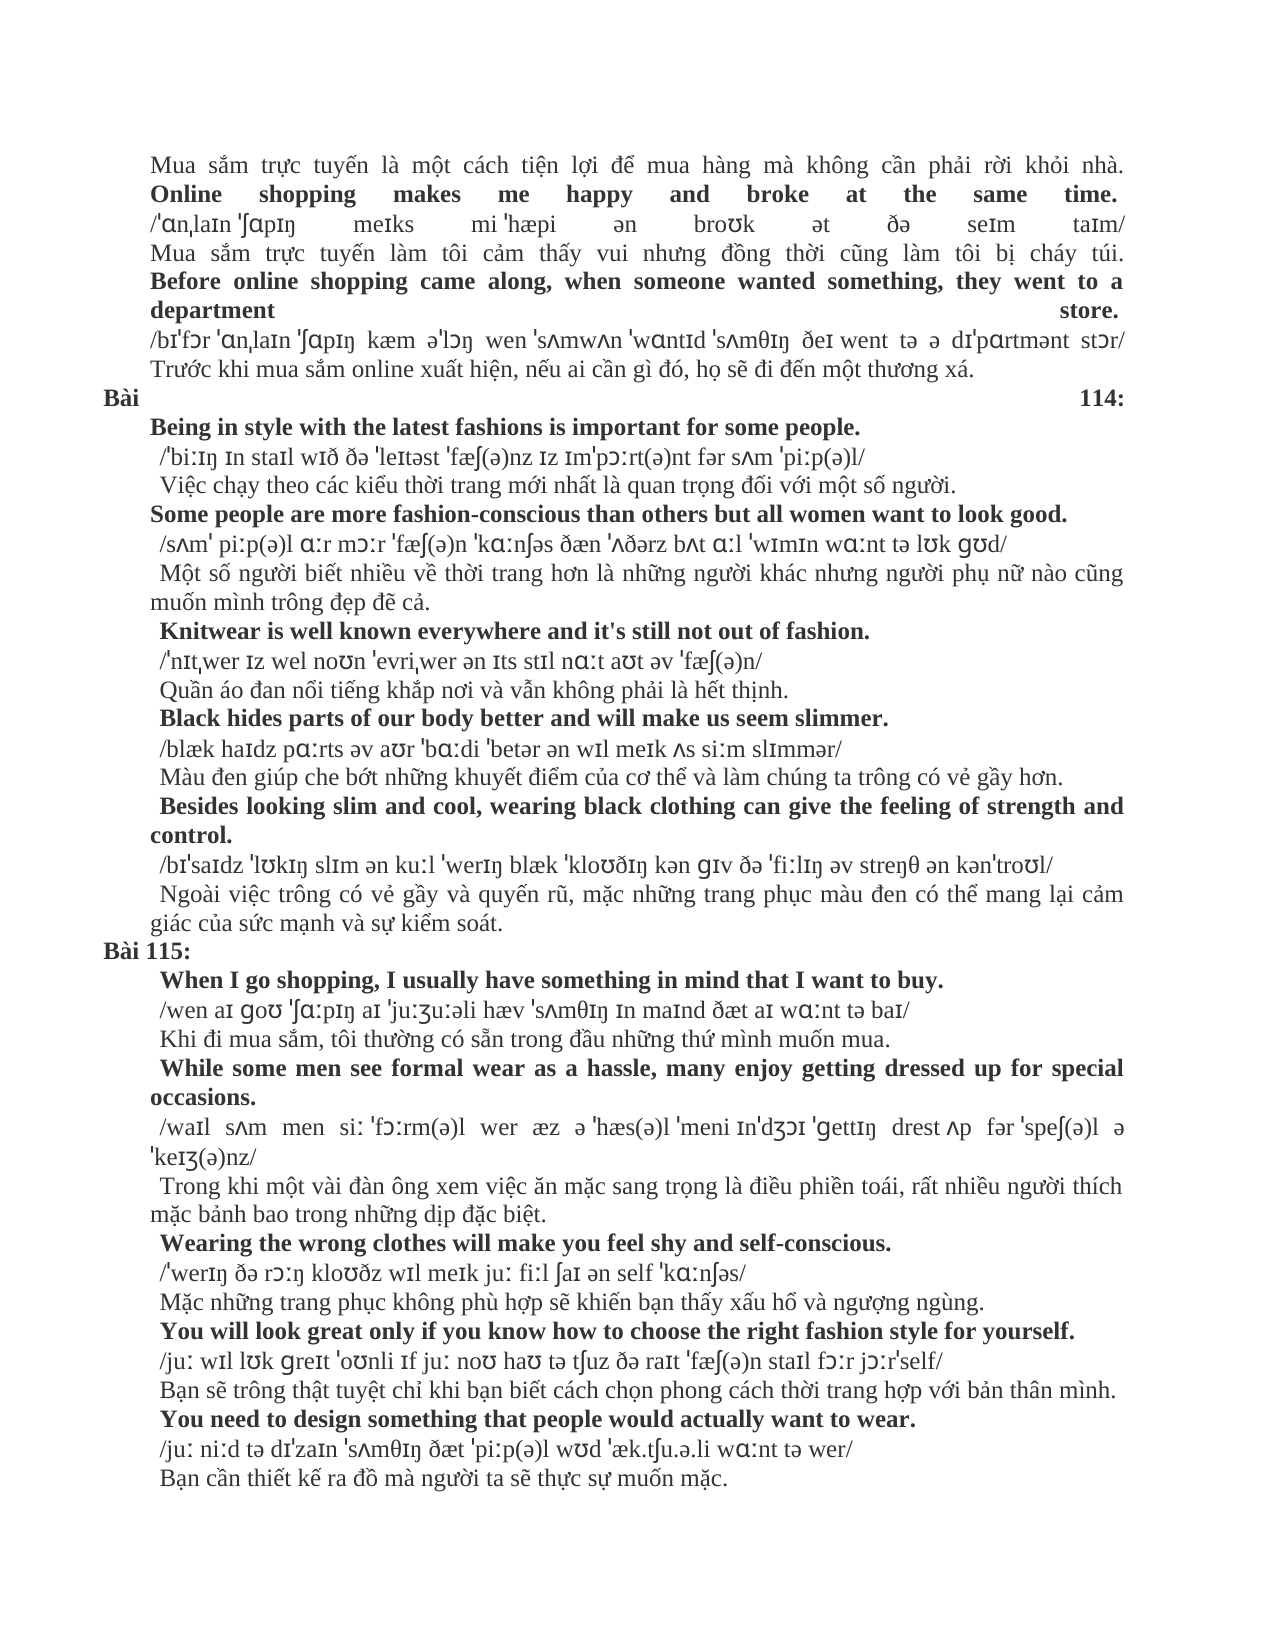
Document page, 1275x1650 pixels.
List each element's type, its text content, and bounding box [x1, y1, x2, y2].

text Besides looking slim and cool, wearing black clothing can give the feeling of strength and control. [150, 791, 1125, 849]
text Wearing the wrong clothes will make you feel shy and self-conscious. [150, 1228, 1125, 1257]
text /wen aɪ ɡoʊ ˈʃɑːpɪŋ aɪ ˈjuːʒuːəli hæv ˈsʌmθɪŋ ɪn maɪnd ðæt aɪ wɑːnt tə baɪ/ [150, 994, 1125, 1024]
text Bài 115: [103, 936, 1125, 965]
text Some people are more fashion-conscious than others but all women want to look good. [150, 499, 1125, 528]
text Việc chạy theo các kiểu thời trang mới nhất là quan trọng đối với một số người. [150, 471, 1125, 499]
text /juː niːd tə dɪˈzaɪn ˈsʌmθɪŋ ðæt ˈpiːp(ə)l wʊd ˈæk.tʃu.ə.li wɑːnt tə wer/ [150, 1432, 1125, 1463]
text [103, 150, 1125, 383]
text /ˈwerɪŋ ðə rɔːŋ kloʊðz wɪl meɪk juː fiːl ʃaɪ ən self ˈkɑːnʃəs/ [150, 1257, 1125, 1287]
text You will look great only if you know how to choose the right fashion style for yourself. [150, 1316, 1125, 1345]
text Ngoài việc trông có vẻ gầy và quyến rũ, mặc những trang phục màu đen có thể mang lại cảm giác của sức mạnh và sự kiểm soát. [150, 879, 1125, 936]
text /bɪˈsaɪdz ˈlʊkɪŋ slɪm ən kuːl ˈwerɪŋ blæk ˈkloʊðɪŋ kən ɡɪv ðə ˈfiːlɪŋ əv streŋθ ən kənˈtroʊl/ [150, 849, 1125, 879]
text /ˈbiːɪŋ ɪn staɪl wɪð ðə ˈleɪtəst ˈfæʃ(ə)nz ɪz ɪmˈpɔːrt(ə)nt fər sʌm ˈpiːp(ə)l/ [150, 440, 1125, 471]
text /sʌmˈ piːp(ə)l ɑːr mɔːr ˈfæʃ(ə)n ˈkɑːnʃəs ðæn ˈʌðərz bʌt ɑːl ˈwɪmɪn wɑːnt tə lʊk ɡʊd/ [150, 528, 1125, 558]
text Knitwear is well known everywhere and it's still not out of fashion. [150, 616, 1125, 644]
text Bạn cần thiết kế ra đồ mà người ta sẽ thực sự muốn mặc. [150, 1463, 1125, 1491]
text /ˈnɪtˌwer ɪz wel noʊn ˈevriˌwer ən ɪts stɪl nɑːt aʊt əv ˈfæʃ(ə)n/ [150, 644, 1125, 675]
text /waɪl sʌm men siː ˈfɔːrm(ə)l wer æz ə ˈhæs(ə)l ˈmeni ɪnˈdʒɔɪ ˈɡettɪŋ drest ʌp fər ˈspeʃ(ə)l əˈkeɪʒ(ə)nz/ [150, 1110, 1125, 1171]
text When I go shopping, I usually have something in mind that I want to buy. [150, 965, 1125, 994]
text /juː wɪl lʊk ɡreɪt ˈoʊnli ɪf juː noʊ haʊ tə tʃuz ðə raɪt ˈfæʃ(ə)n staɪl fɔːr jɔːrˈself/ [150, 1345, 1125, 1375]
text Bài 114: Being in style with the latest fashions is important for some people. [103, 383, 1125, 440]
text Mặc những trang phục không phù hợp sẽ khiến bạn thấy xấu hổ và ngượng ngùng. [150, 1287, 1125, 1316]
text Trong khi một vài đàn ông xem việc ăn mặc sang trọng là điều phiền toái, rất nhiều người thích mặc bảnh bao trong những dịp đặc biệt. [150, 1171, 1125, 1228]
text Bạn sẽ trông thật tuyệt chỉ khi bạn biết cách chọn phong cách thời trang hợp với bản thân mình. [150, 1375, 1125, 1404]
text Một số người biết nhiều về thời trang hơn là những người khác nhưng người phụ nữ nào cũng muốn mình trông đẹp đẽ cả. [150, 558, 1125, 616]
text Khi đi mua sắm, tôi thường có sẵn trong đầu những thứ mình muốn mua. [150, 1024, 1125, 1053]
text Quần áo đan nổi tiếng khắp nơi và vẫn không phải là hết thịnh. [150, 675, 1125, 703]
text Black hides parts of our body better and will make us seem slimmer. [150, 703, 1125, 732]
text You need to design something that people would actually want to wear. [150, 1404, 1125, 1432]
text Màu đen giúp che bớt những khuyết điểm của cơ thể và làm chúng ta trông có vẻ gầy hơn. [150, 762, 1125, 791]
text /blæk haɪdz pɑːrts əv aʊr ˈbɑːdi ˈbetər ən wɪl meɪk ʌs siːm slɪmmər/ [150, 732, 1125, 762]
text While some men see formal wear as a hassle, many enjoy getting dressed up for special occasions. [150, 1053, 1125, 1110]
